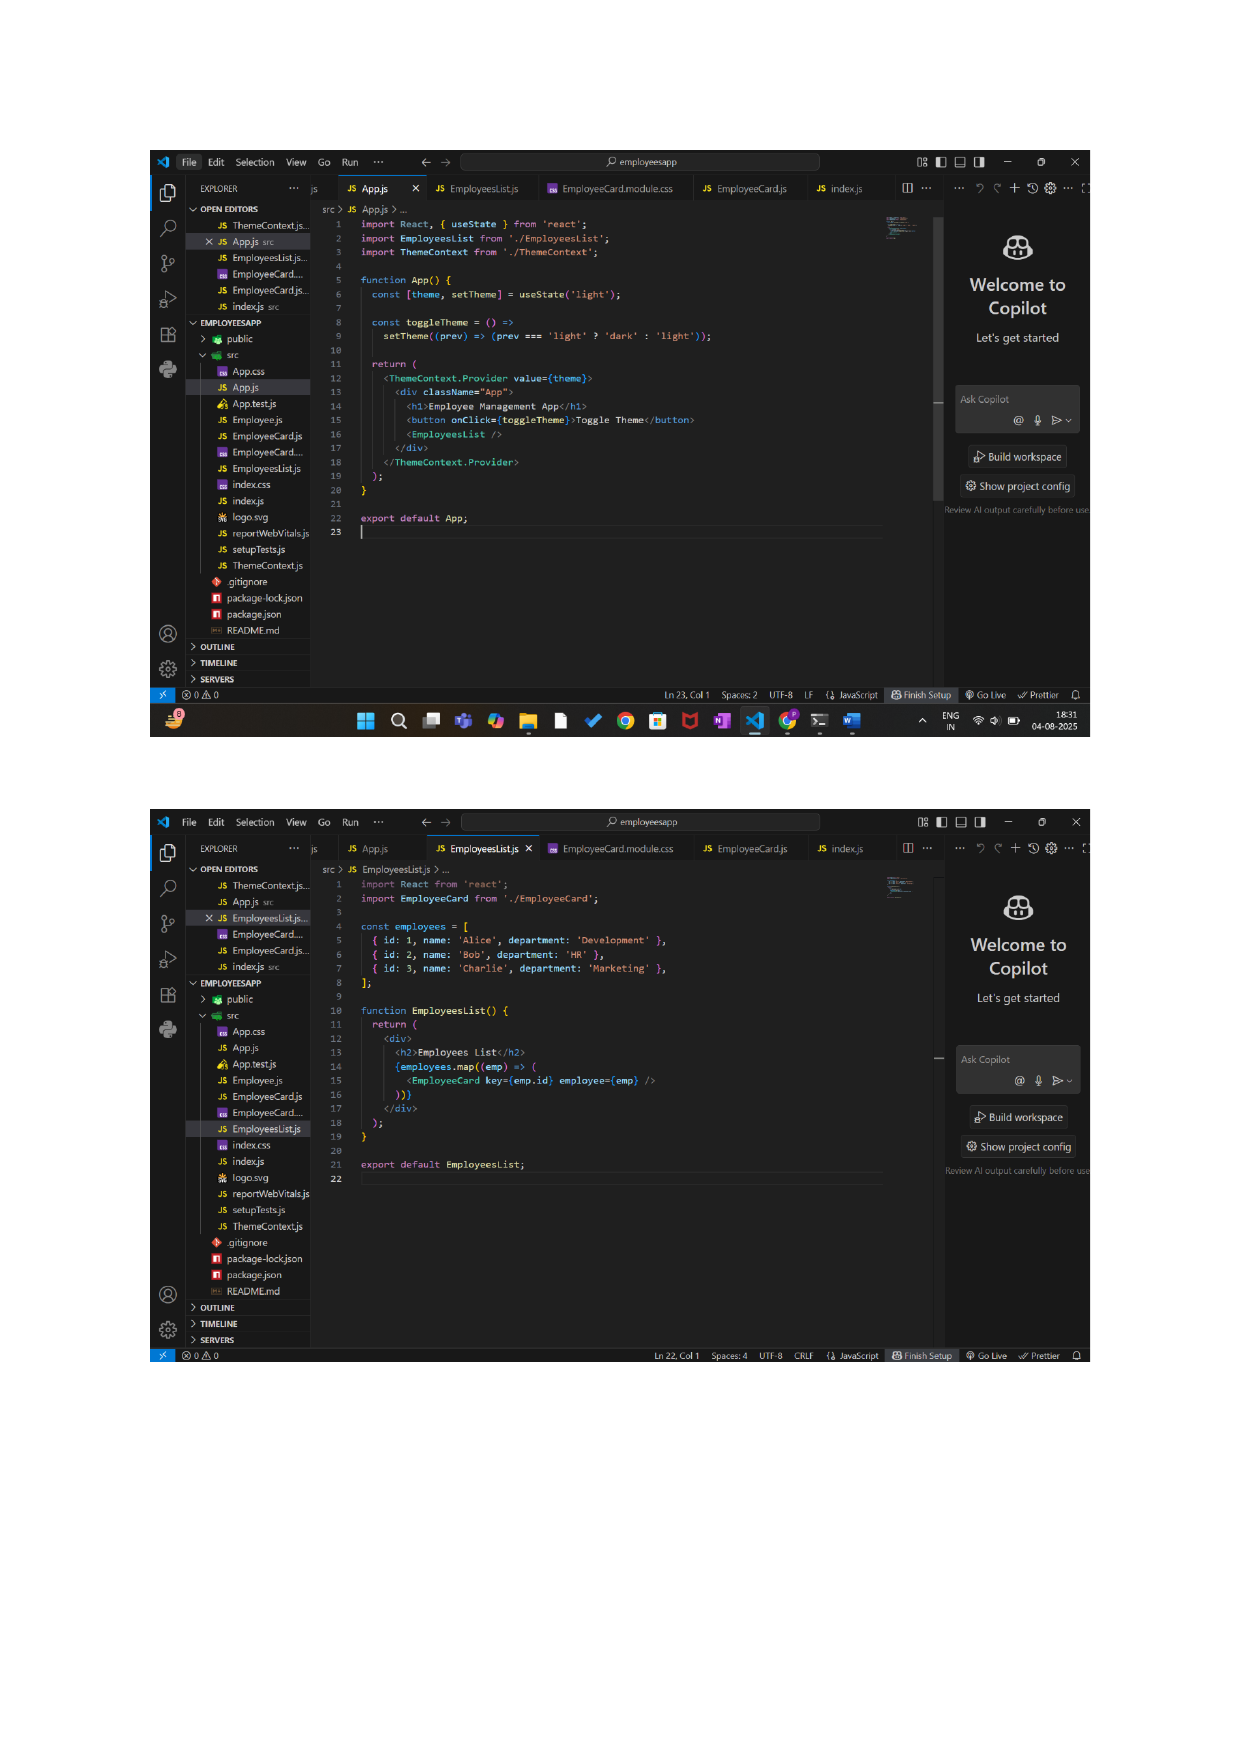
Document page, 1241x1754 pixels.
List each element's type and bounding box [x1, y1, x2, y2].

picture [150, 150, 1091, 737]
picture [150, 809, 1091, 1362]
